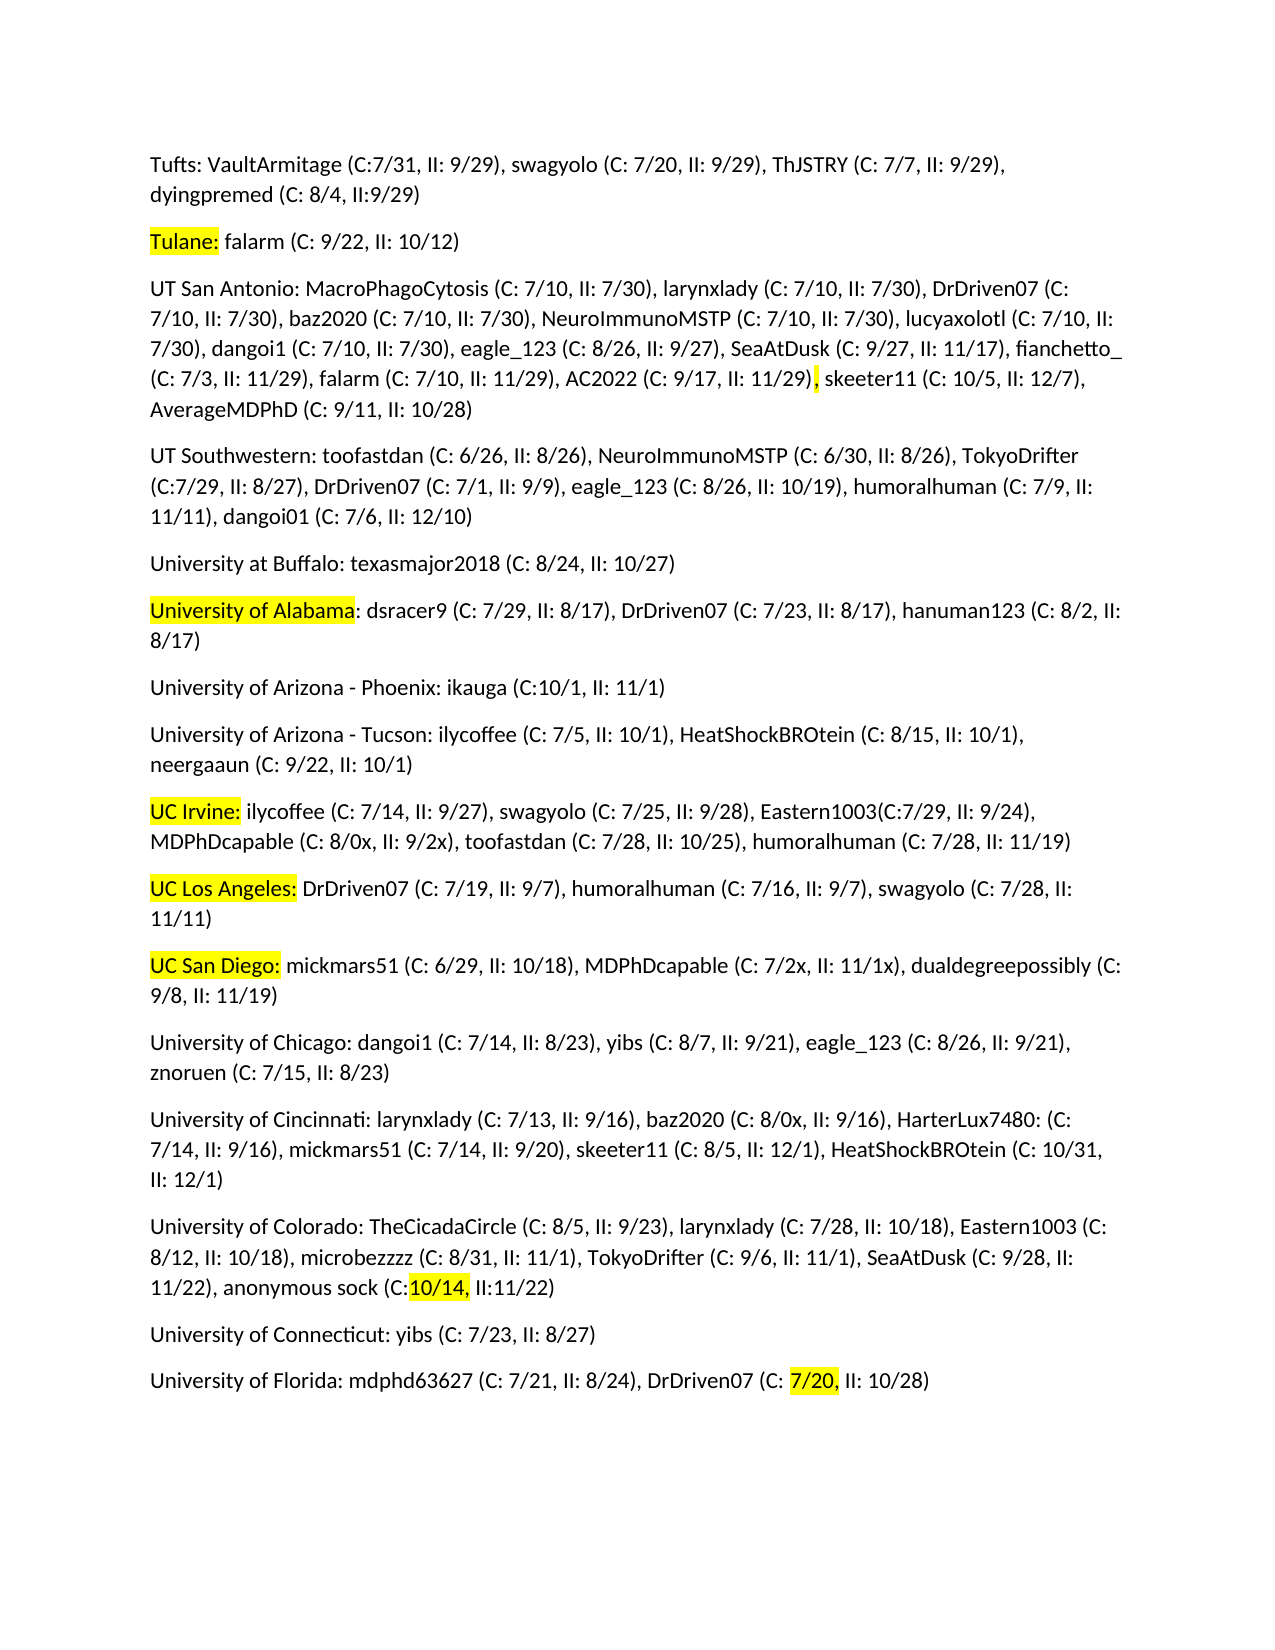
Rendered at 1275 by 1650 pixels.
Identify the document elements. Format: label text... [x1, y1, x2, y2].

text University at Buffalo: texasmajor2018 (C: 8/24, II: 10/27) [150, 549, 1125, 577]
text University of Arizona - Tucson: ilycoffee (C: 7/5, II: 10/1), HeatShockBROtein (C: 8/15, II: 10/1), neergaaun (C: 9/22, II: 10/1) [150, 720, 1125, 778]
text Tufts: VaultArmitage (C:7/31, II: 9/29), swagyolo (C: 7/20, II: 9/29), ThJSTRY (C: 7/7, II: 9/29), dyingpremed (C: 8/4, II:9/29) [150, 150, 1125, 208]
text UC Irvine: ilycoffee (C: 7/14, II: 9/27), swagyolo (C: 7/25, II: 9/28), Eastern1003(C:7/29, II: 9/24), MDPhDcapable (C: 8/0x, II: 9/2x), toofastdan (C: 7/28, II: 10/25), humoralhuman (C: 7/28, II: 11/19) [150, 797, 1125, 855]
text University of Cincinnati: larynxlady (C: 7/13, II: 9/16), baz2020 (C: 8/0x, II: 9/16), HarterLux7480: (C: 7/14, II: 9/16), mickmars51 (C: 7/14, II: 9/20), skeeter11 (C: 8/5, II: 12/1), HeatShockBROtein (C: 10/31, II: 12/1) [150, 1105, 1125, 1194]
text University of Chicago: dangoi1 (C: 7/14, II: 8/23), yibs (C: 8/7, II: 9/21), eagle_123 (C: 8/26, II: 9/21), znoruen (C: 7/15, II: 8/23) [150, 1028, 1125, 1086]
text University of Colorado: TheCicadaCircle (C: 8/5, II: 9/23), larynxlady (C: 7/28, II: 10/18), Eastern1003 (C: 8/12, II: 10/18), microbezzzz (C: 8/31, II: 11/1), TokyoDrifter (C: 9/6, II: 11/1), SeaAtDusk (C: 9/28, II: 11/22), anonymous sock (C:10/14, II:11/22) [150, 1212, 1125, 1301]
text UT Southwestern: toofastdan (C: 6/26, II: 8/26), NeuroImmunoMSTP (C: 6/30, II: 8/26), TokyoDrifter (C:7/29, II: 8/27), DrDriven07 (C: 7/1, II: 9/9), eagle_123 (C: 8/26, II: 10/19), humoralhuman (C: 7/9, II: 11/11), dangoi01 (C: 7/6, II: 12/10) [150, 442, 1125, 530]
text Tulane: falarm (C: 9/22, II: 10/12) [219, 227, 1125, 255]
text University of Arizona - Phoenix: ikauga (C:10/1, II: 11/1) [150, 673, 1125, 701]
text UT San Antonio: MacroPhagoCytosis (C: 7/10, II: 7/30), larynxlady (C: 7/10, II: 7/30), DrDriven07 (C: 7/10, II: 7/30), baz2020 (C: 7/10, II: 7/30), NeuroImmunoMSTP (C: 7/10, II: 7/30), lucyaxolotl (C: 7/10, II: 7/30), dangoi1 (C: 7/10, II: 7/30), eagle_123 (C: 8/26, II: 9/27), SeaAtDusk (C: 9/27, II: 11/17), fianchetto_ (C: 7/3, II: 11/29), falarm (C: 7/10, II: 11/29), AC2022 (C: 9/17, II: 11/29), skeeter11 (C: 10/5, II: 12/7), AverageMDPhD (C: 9/11, II: 10/28) [150, 274, 1125, 423]
text University of Alabama: dsracer9 (C: 7/29, II: 8/17), DrDriven07 (C: 7/23, II: 8/17), hanuman123 (C: 8/2, II: 8/17) [150, 596, 1125, 654]
text University of Florida: mdphd63627 (C: 7/21, II: 8/24), DrDriven07 (C: 7/20, II: 10/28) [839, 1367, 1125, 1395]
text UC San Diego: mickmars51 (C: 6/29, II: 10/18), MDPhDcapable (C: 7/2x, II: 11/1x), dualdegreepossibly (C: 9/8, II: 11/19) [150, 951, 1125, 1009]
text UC Los Angeles: DrDriven07 (C: 7/19, II: 9/7), humoralhuman (C: 7/16, II: 9/7), swagyolo (C: 7/28, II: 11/11) [150, 874, 1125, 932]
text University of Connecticut: yibs (C: 7/23, II: 8/27) [150, 1320, 1125, 1348]
text University of Florida: mdphd63627 (C: 7/21, II: 8/24), DrDriven07 (C: 7/20, II: 10/28) [150, 1367, 790, 1395]
